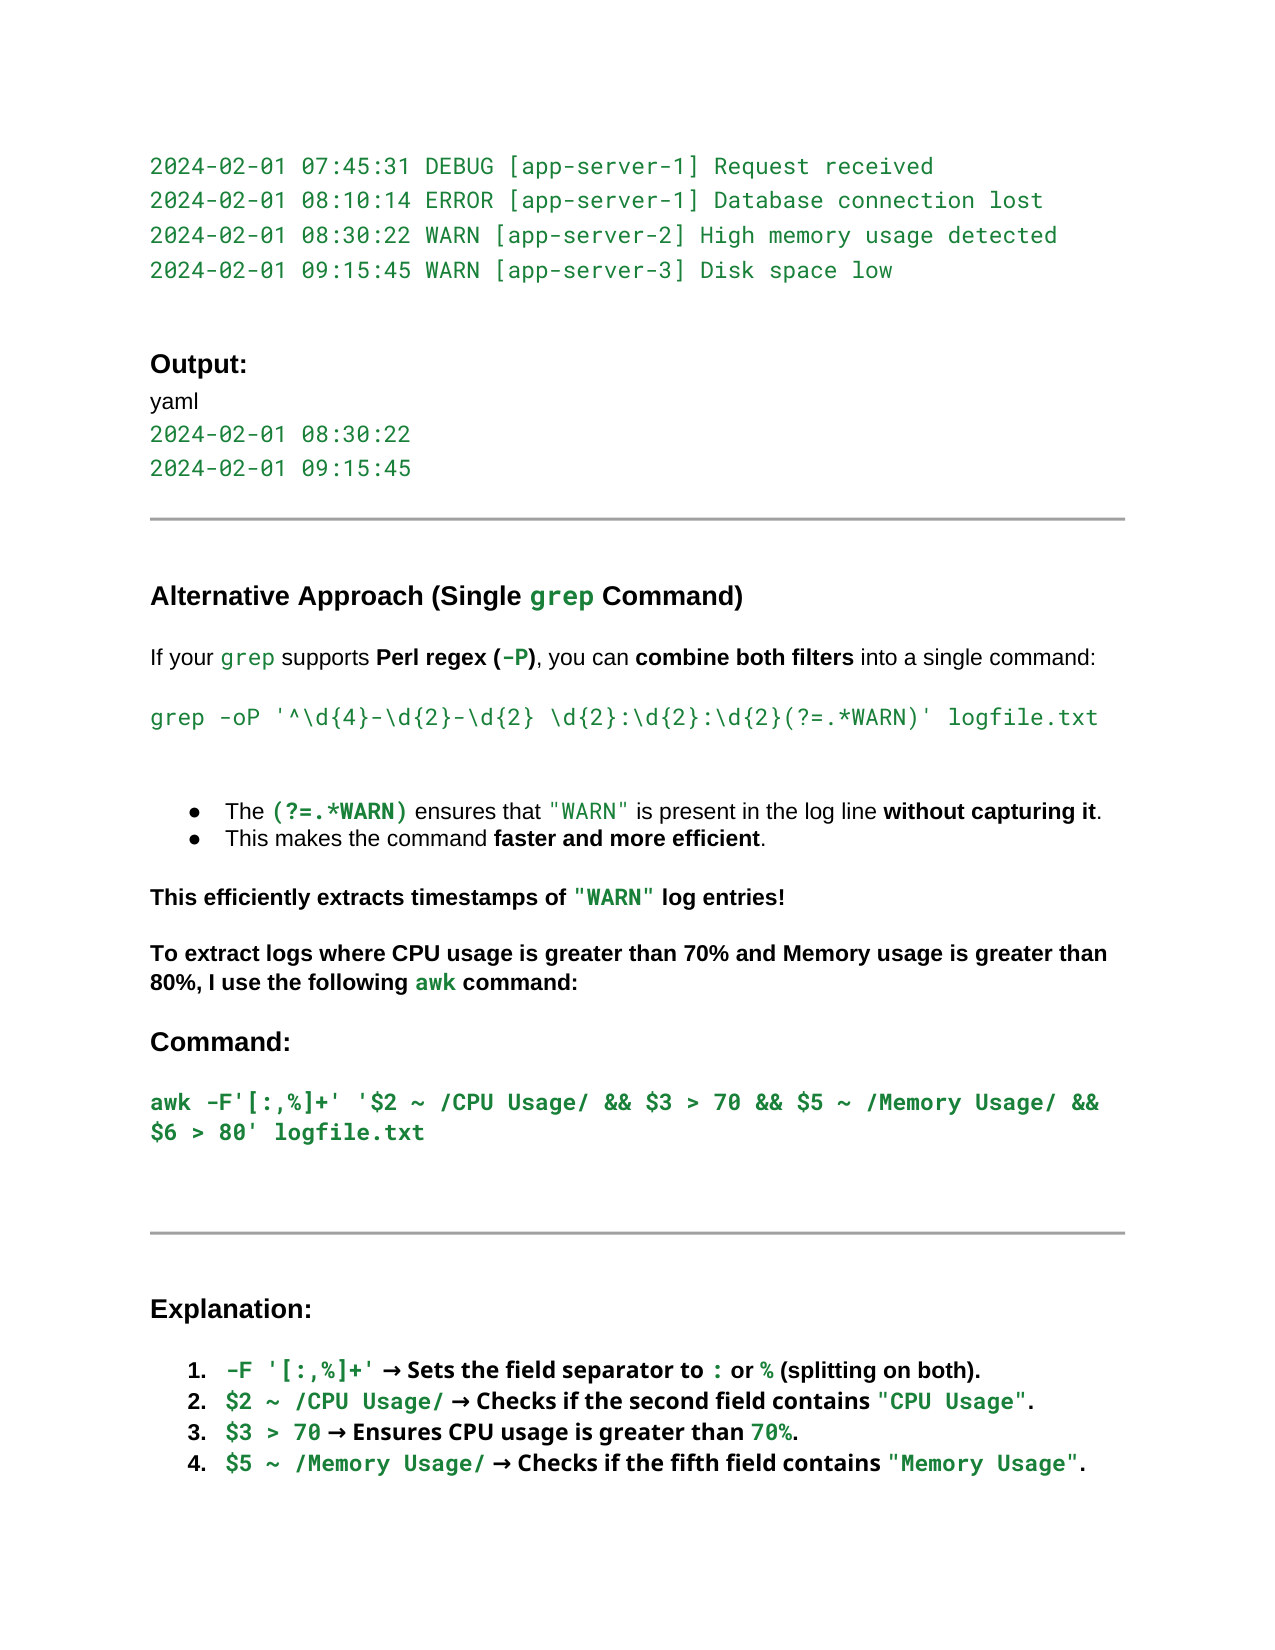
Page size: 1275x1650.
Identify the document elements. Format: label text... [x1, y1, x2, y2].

text yaml [150, 388, 1125, 414]
list -F '[:,%]+' → Sets the field separator to : or % (splitting on both). [187, 1353, 1125, 1385]
subtitle Output: [150, 348, 1125, 379]
text awk -F'[:,%]+' '$2 ~ /CPU Usage/ && $3 > 70 && $5 ~ /Memory Usage/ && $6 > 80' logfile.txt [150, 1086, 1125, 1147]
text 2024-02-01 09:15:45 [150, 453, 1125, 483]
list $5 ~ /Memory Usage/ → Checks if the fifth field contains "Memory Usage". [187, 1447, 1125, 1478]
list This makes the command faster and more efficient. [187, 825, 1125, 852]
text This efficiently extracts timestamps of "WARN" log entries! [150, 881, 1125, 911]
list The (?=.*WARN) ensures that "WARN" is present in the log line without capturing it. [187, 795, 1125, 825]
text 2024-02-01 09:15:45 WARN [app-server-3] Disk space low [150, 254, 1125, 284]
text If your grep supports Perl regex (-P), you can combine both filters into a single command: [150, 642, 1125, 672]
text 2024-02-01 08:10:14 ERROR [app-server-1] Database connection lost [150, 185, 1125, 215]
text grep -oP '^\d{4}-\d{2}-\d{2} \d{2}:\d{2}:\d{2}(?=.*WARN)' logfile.txt [150, 701, 1125, 731]
subtitle Command: [150, 1026, 1125, 1057]
list $2 ~ /CPU Usage/ → Checks if the second field contains "CPU Usage". [187, 1385, 1125, 1416]
text To extract logs where CPU usage is greater than 70% and Memory usage is greater than 80%, I use the following awk command: [150, 940, 1125, 997]
text 2024-02-01 07:45:31 DEBUG [app-server-1] Request received [150, 150, 1125, 180]
subtitle Explanation: [150, 1293, 1125, 1324]
list $3 > 70 → Ensures CPU usage is greater than 70%. [187, 1416, 1125, 1447]
text 2024-02-01 08:30:22 WARN [app-server-2] High memory usage detected [150, 219, 1125, 249]
subtitle Alternative Approach (Single grep Command) [150, 577, 1125, 613]
text 2024-02-01 08:30:22 [150, 418, 1125, 448]
